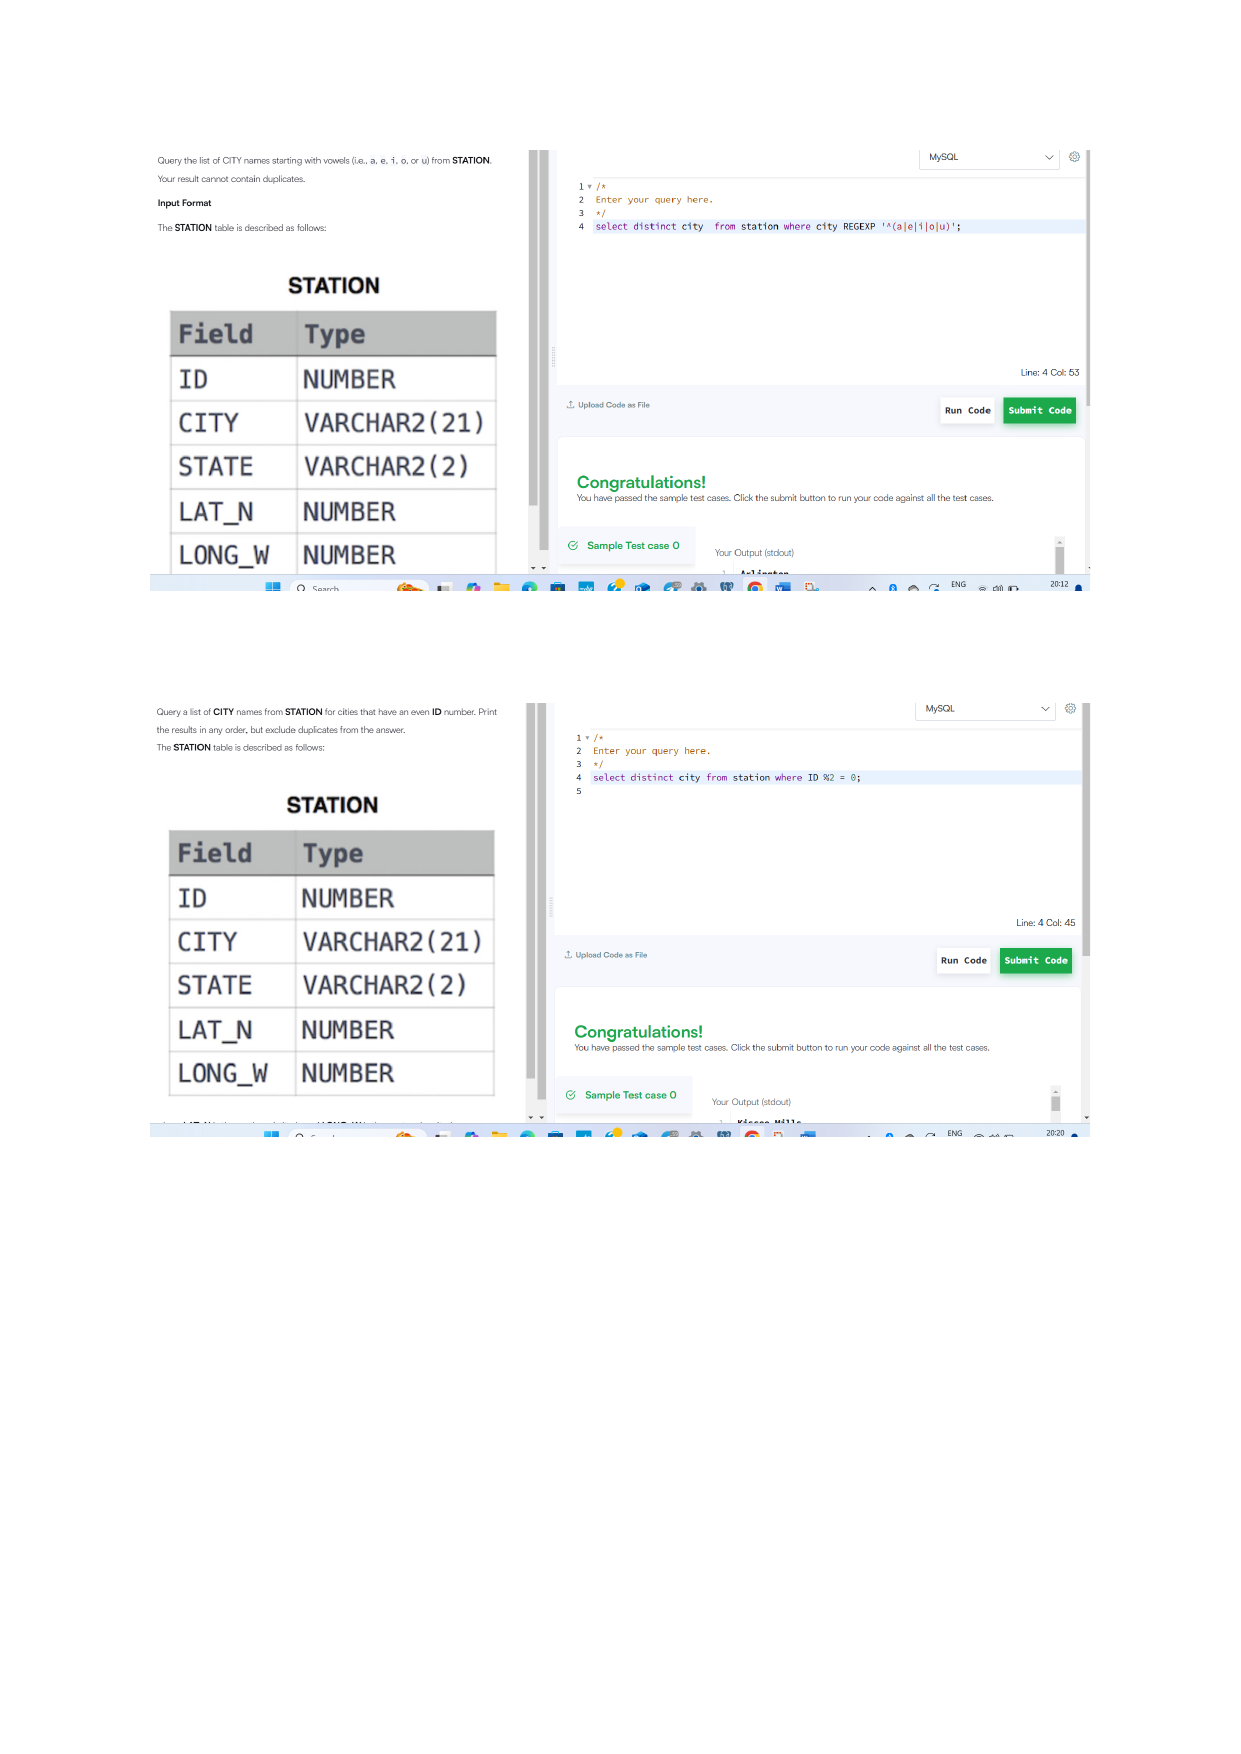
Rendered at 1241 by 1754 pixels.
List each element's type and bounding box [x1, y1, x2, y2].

picture [150, 703, 1091, 1137]
picture [150, 150, 1091, 591]
